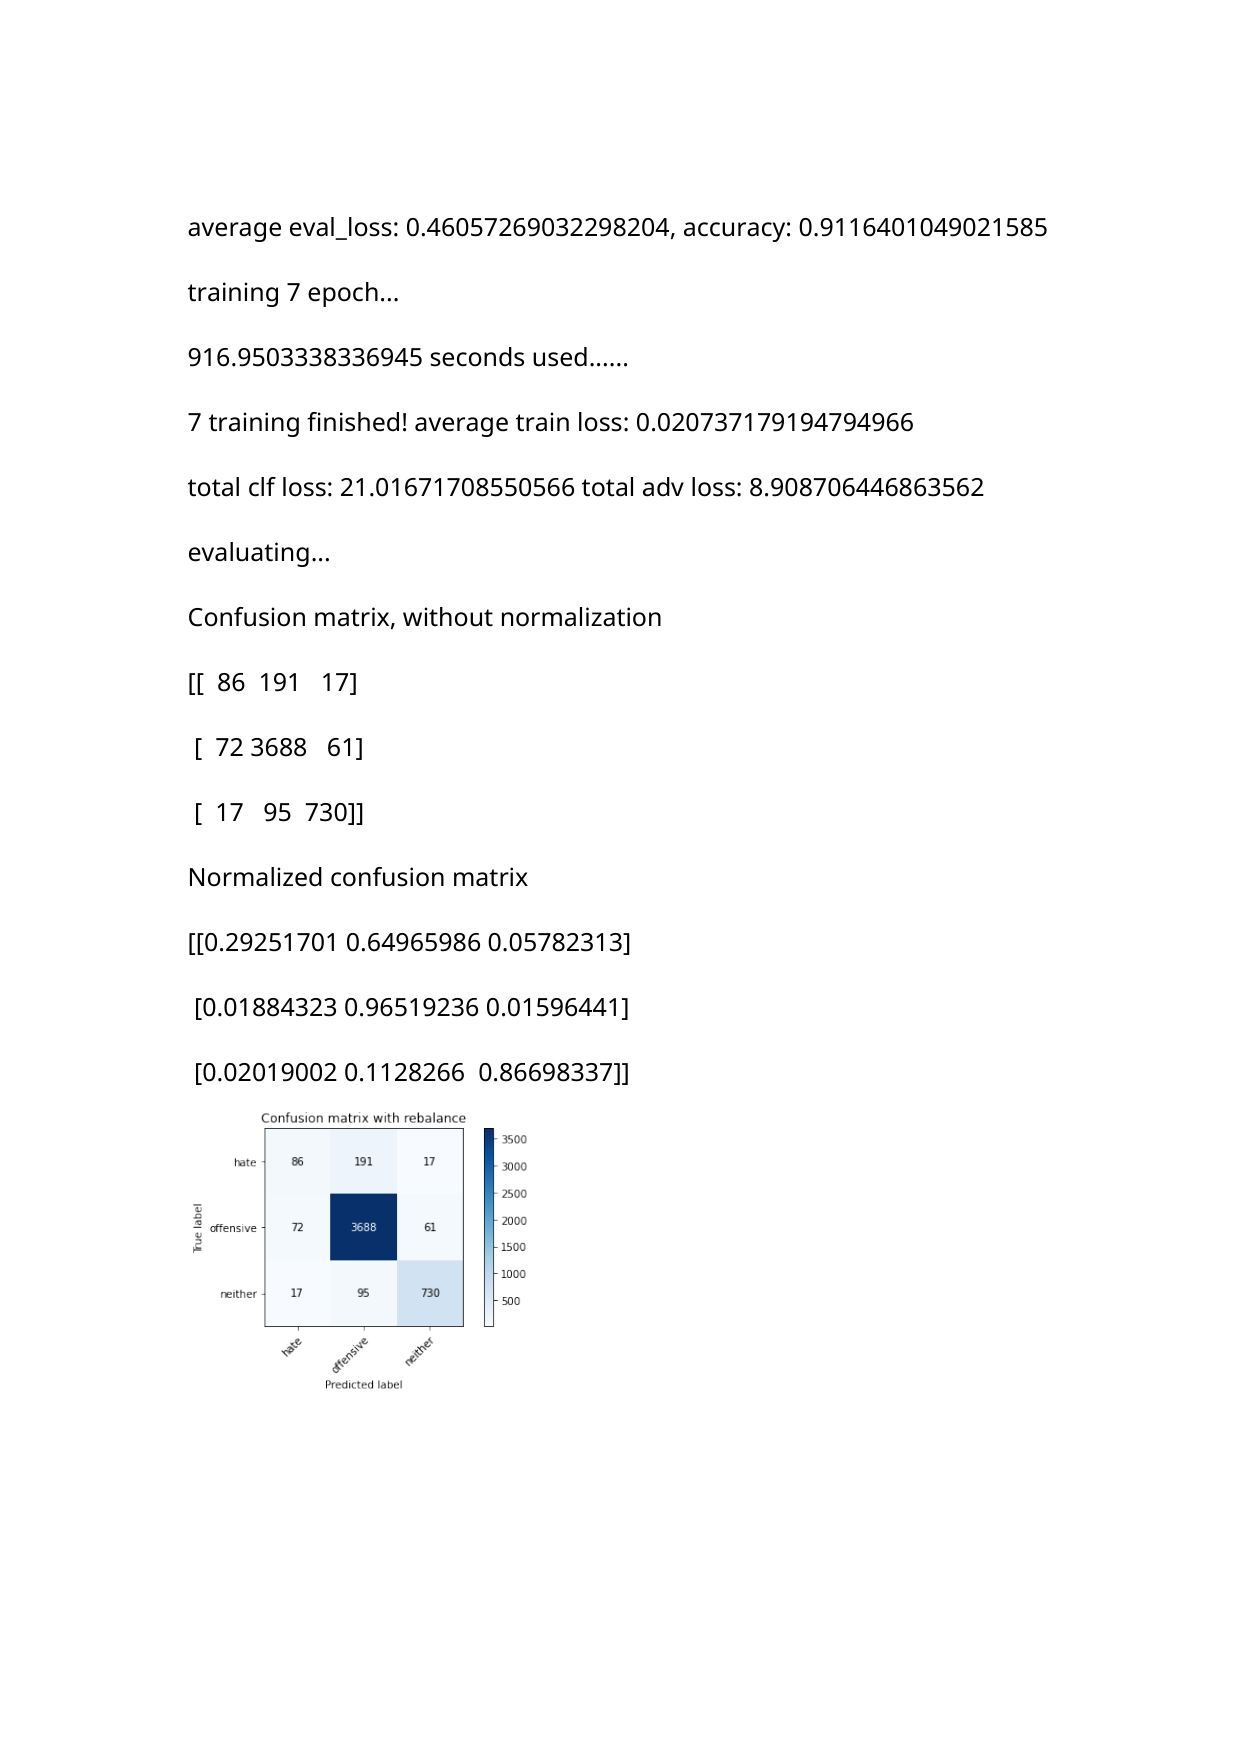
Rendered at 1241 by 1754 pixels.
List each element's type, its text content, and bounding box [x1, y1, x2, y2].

text evaluating... [187, 519, 1053, 584]
text [0.01884323 0.96519236 0.01596441] [187, 974, 1053, 1039]
text [[ 86 191 17] [187, 649, 1053, 714]
text [ 17 95 730]] [187, 779, 1053, 844]
text 916.9503338336945 seconds used...... [187, 324, 1053, 389]
text [[0.29251701 0.64965986 0.05782313] [187, 909, 1053, 974]
text Confusion matrix, without normalization [187, 584, 1053, 649]
text Normalized confusion matrix [187, 844, 1053, 909]
text [0.02019002 0.1128266 0.86698337]] [187, 1039, 1053, 1104]
text training 7 epoch... [187, 259, 1053, 324]
picture [187, 1105, 534, 1397]
text total clf loss: 21.01671708550566 total adv loss: 8.908706446863562 [187, 454, 1053, 519]
text average eval_loss: 0.46057269032298204, accuracy: 0.9116401049021585 [187, 194, 1053, 259]
text [ 72 3688 61] [187, 714, 1053, 779]
text 7 training finished! average train loss: 0.020737179194794966 [187, 389, 1053, 454]
